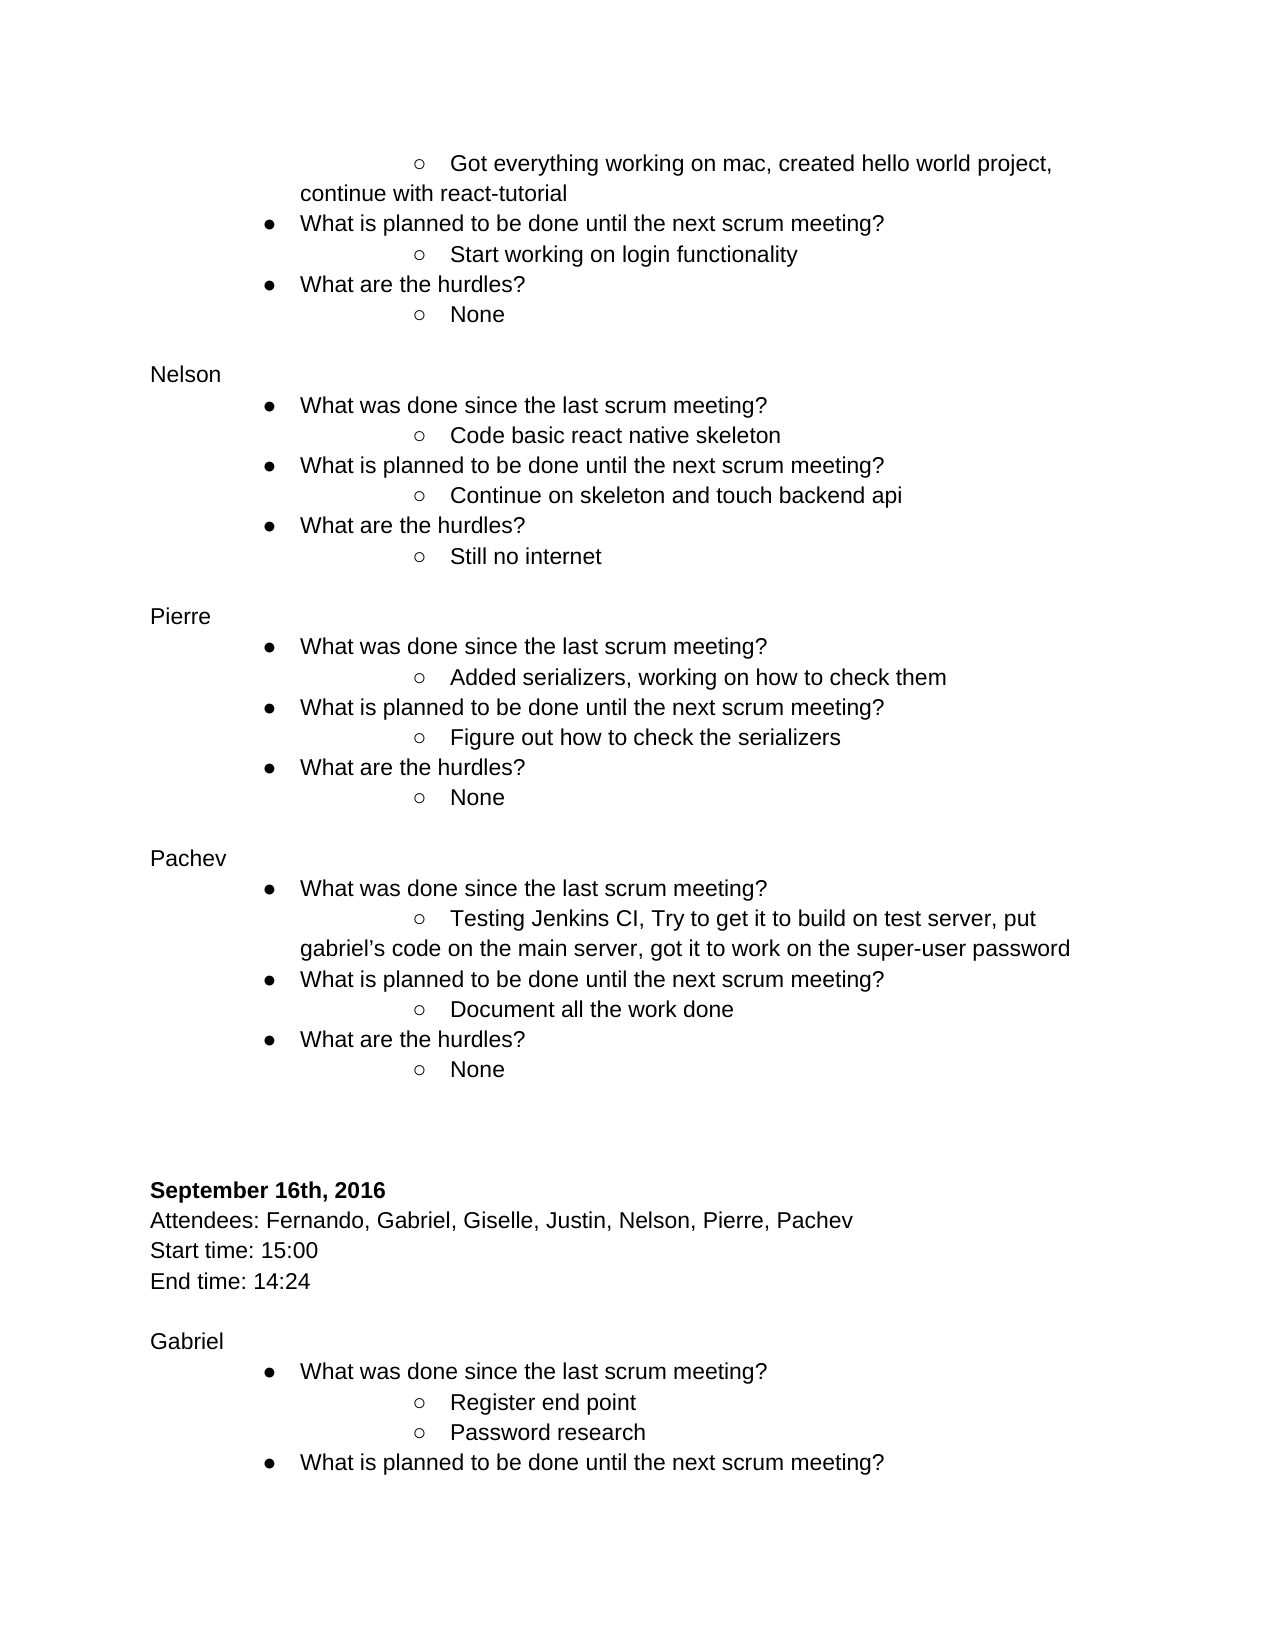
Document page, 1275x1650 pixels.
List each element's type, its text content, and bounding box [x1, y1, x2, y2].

list None [300, 1056, 1125, 1083]
list Continue on skeleton and touch backend api [300, 482, 1125, 509]
text Attendees: Fernando, Gabriel, Giselle, Justin, Nelson, Pierre, Pachev [150, 1207, 1125, 1234]
text Pierre [150, 603, 1125, 629]
list None [300, 784, 1125, 811]
list Code basic react native skeleton [300, 422, 1125, 448]
list Password research [300, 1419, 1125, 1445]
list What was done since the last scrum meeting? [225, 875, 1125, 901]
list None [300, 301, 1125, 327]
list Document all the work done [300, 996, 1125, 1022]
text End time: 14:24 [150, 1268, 1125, 1294]
list What is planned to be done until the next scrum meeting? [225, 452, 1125, 478]
list What was done since the last scrum meeting? [225, 392, 1125, 418]
list Got everything working on mac, created hello world project, continue with react-tutorial [300, 150, 1125, 207]
text Gabriel [150, 1328, 1125, 1354]
list Figure out how to check the serializers [300, 724, 1125, 750]
list Added serializers, working on how to check them [300, 663, 1125, 690]
list What is planned to be done until the next scrum meeting? [225, 210, 1125, 237]
list What are the hurdles? [225, 271, 1125, 297]
list Still no internet [300, 543, 1125, 569]
list Register end point [300, 1388, 1125, 1415]
list What are the hurdles? [225, 754, 1125, 781]
text Pachev [150, 845, 1125, 871]
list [225, 1358, 1125, 1385]
list What is planned to be done until the next scrum meeting? [225, 694, 1125, 720]
list What are the hurdles? [225, 1026, 1125, 1052]
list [225, 1449, 1125, 1475]
list What was done since the last scrum meeting? [225, 633, 1125, 660]
list What are the hurdles? [225, 512, 1125, 539]
text September 16th, 2016 [150, 1177, 1125, 1203]
text Start time: 15:00 [150, 1237, 1125, 1264]
text Nelson [150, 361, 1125, 388]
list What is planned to be done until the next scrum meeting? [225, 966, 1125, 992]
list Testing Jenkins CI, Try to get it to build on test server, put gabriel’s code on the main server, got it to work on the super-user password [300, 905, 1125, 962]
list Start working on login functionality [300, 241, 1125, 267]
